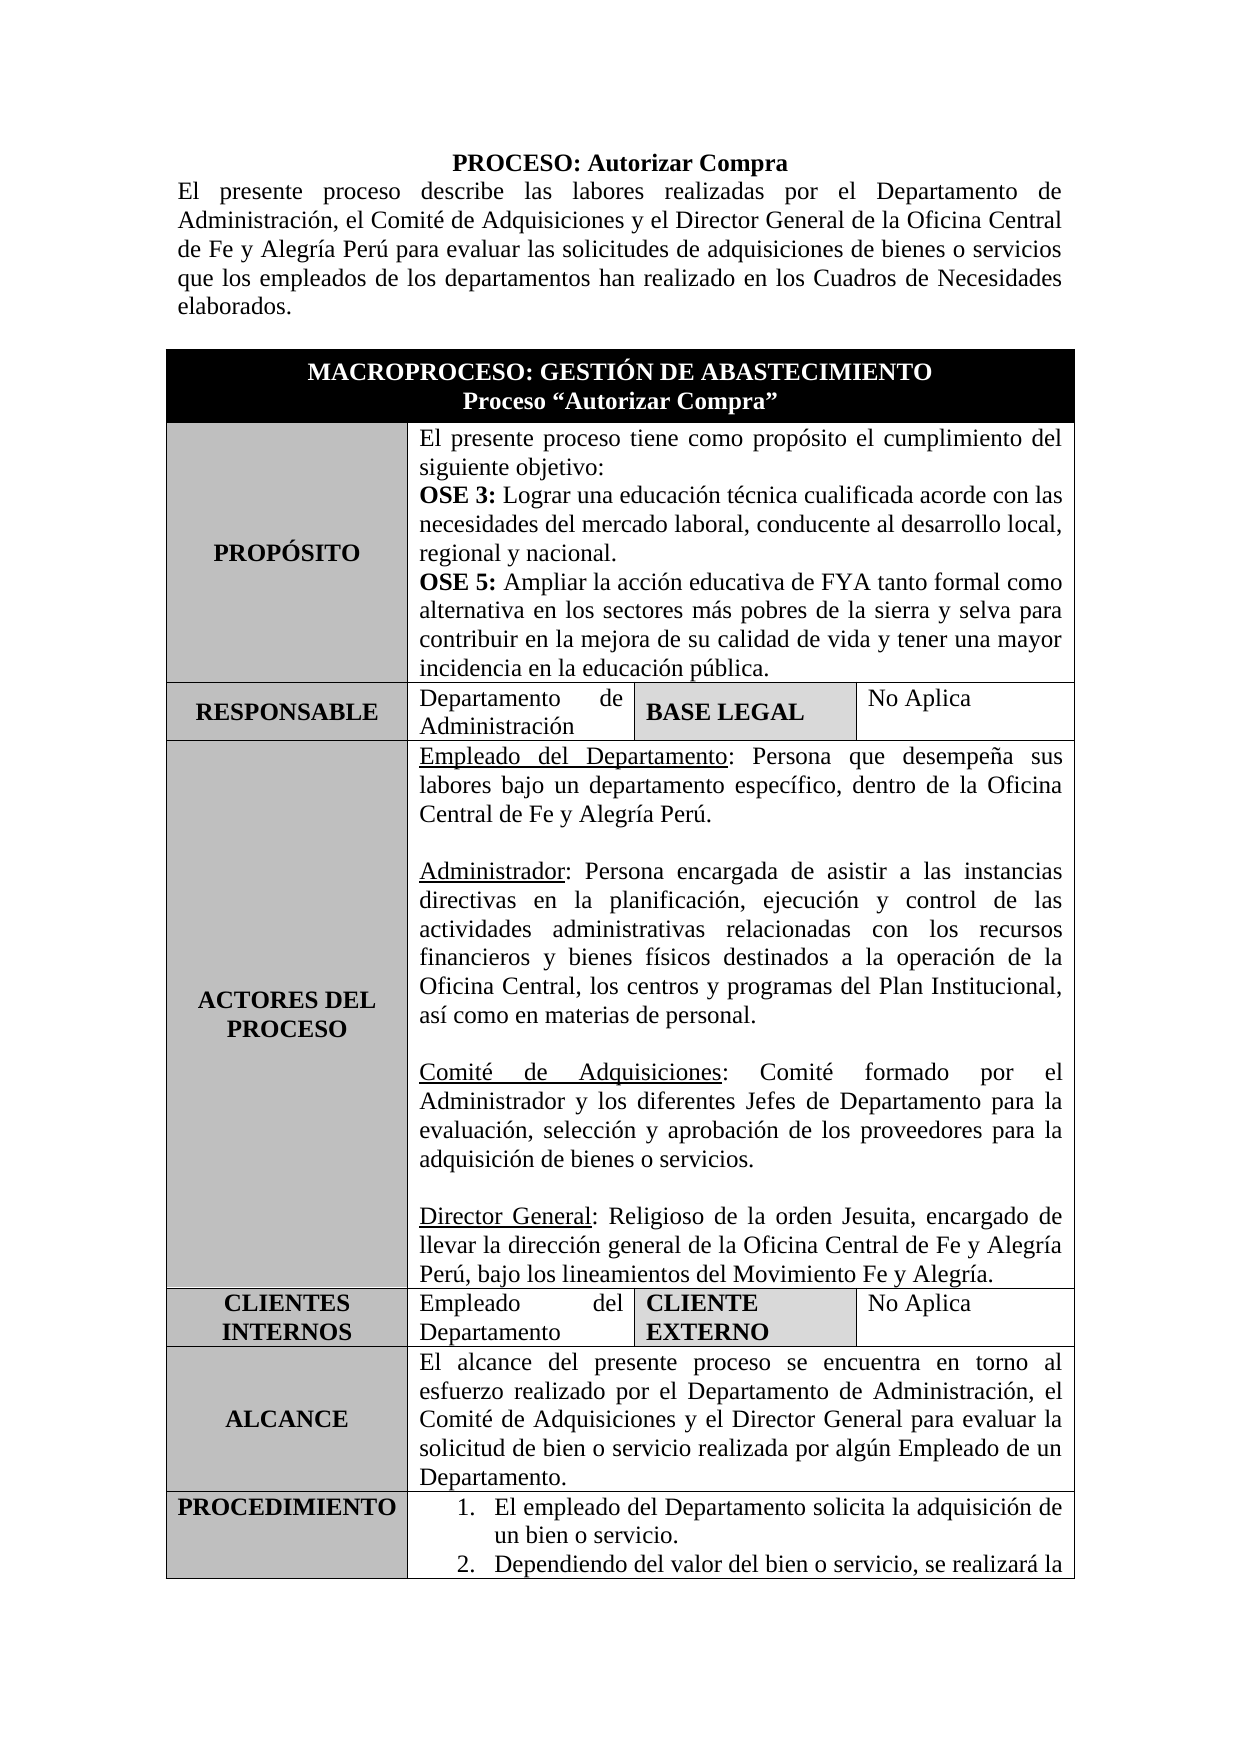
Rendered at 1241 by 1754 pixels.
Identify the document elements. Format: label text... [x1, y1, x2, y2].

table_cell CLIENTE EXTERNO [635, 1289, 856, 1346]
table_cell No Aplica [857, 1289, 1074, 1346]
table_cell PROPÓSITO [167, 423, 407, 682]
table_cell No Aplica [857, 683, 1074, 740]
table_cell ACTORES DEL PROCESO [167, 741, 407, 1287]
table_cell Empleado del Departamento [408, 1289, 634, 1346]
table_cell El alcance del presente proceso se encuentra en torno al esfuerzo realizado por el Departamento de Administración, el Comité de Adquisiciones y el Director General para evaluar la solicitud de bien o servicio realizada por algún Empleado de un Departamento. [408, 1347, 1074, 1491]
table_cell BASE LEGAL [635, 683, 856, 740]
table_header MACROPROCESO: GESTIÓN DE ABASTECIMIENTO Proceso “Autorizar Compra” [167, 350, 1074, 422]
table_cell RESPONSABLE [167, 683, 407, 740]
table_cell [408, 1492, 1074, 1578]
text El presente proceso describe las labores realizadas por el Departamento de Administración, el Comité de Adquisiciones y el Director General de la Oficina Central de Fe y Alegría Perú para evaluar las solicitudes de adquisiciones de bienes o servicios que los empleados de los departamentos han realizado en los Cuadros de Necesidades elaborados. [177, 176, 1063, 320]
table_cell CLIENTES INTERNOS [167, 1289, 407, 1346]
table_cell Departamento de Administración [408, 683, 634, 740]
table_cell ALCANCE [167, 1347, 407, 1491]
text PROCESO: Autorizar Compra [177, 148, 1063, 176]
table_cell PROCEDIMIENTO [167, 1492, 407, 1578]
table_cell Empleado del Departamento: Persona que desempeña sus labores bajo un departamento específico, dentro de la Oficina Central de Fe y Alegría Perú. Administrador: Persona encargada de asistir a las instancias directivas en la planificación, ejecución y control de las actividades administrativas relacionadas con los recursos financieros y bienes físicos destinados a la operación de la Oficina Central, los centros y programas del Plan Institucional, así como en materias de personal. Comité de Adquisiciones: Comité formado por el Administrador y los diferentes Jefes de Departamento para la evaluación, selección y aprobación de los proveedores para la adquisición de bienes o servicios. Director General: Religioso de la orden Jesuita, encargado de llevar la dirección general de la Oficina Central de Fe y Alegría Perú, bajo los lineamientos del Movimiento Fe y Alegría. [408, 741, 1074, 1287]
table_cell El presente proceso tiene como propósito el cumplimiento del siguiente objetivo: OSE 3: Lograr una educación técnica cualificada acorde con las necesidades del mercado laboral, conducente al desarrollo local, regional y nacional. OSE 5: Ampliar la acción educativa de FYA tanto formal como alternativa en los sectores más pobres de la sierra y selva para contribuir en la mejora de su calidad de vida y tener una mayor incidencia en la educación pública. [408, 423, 1074, 682]
